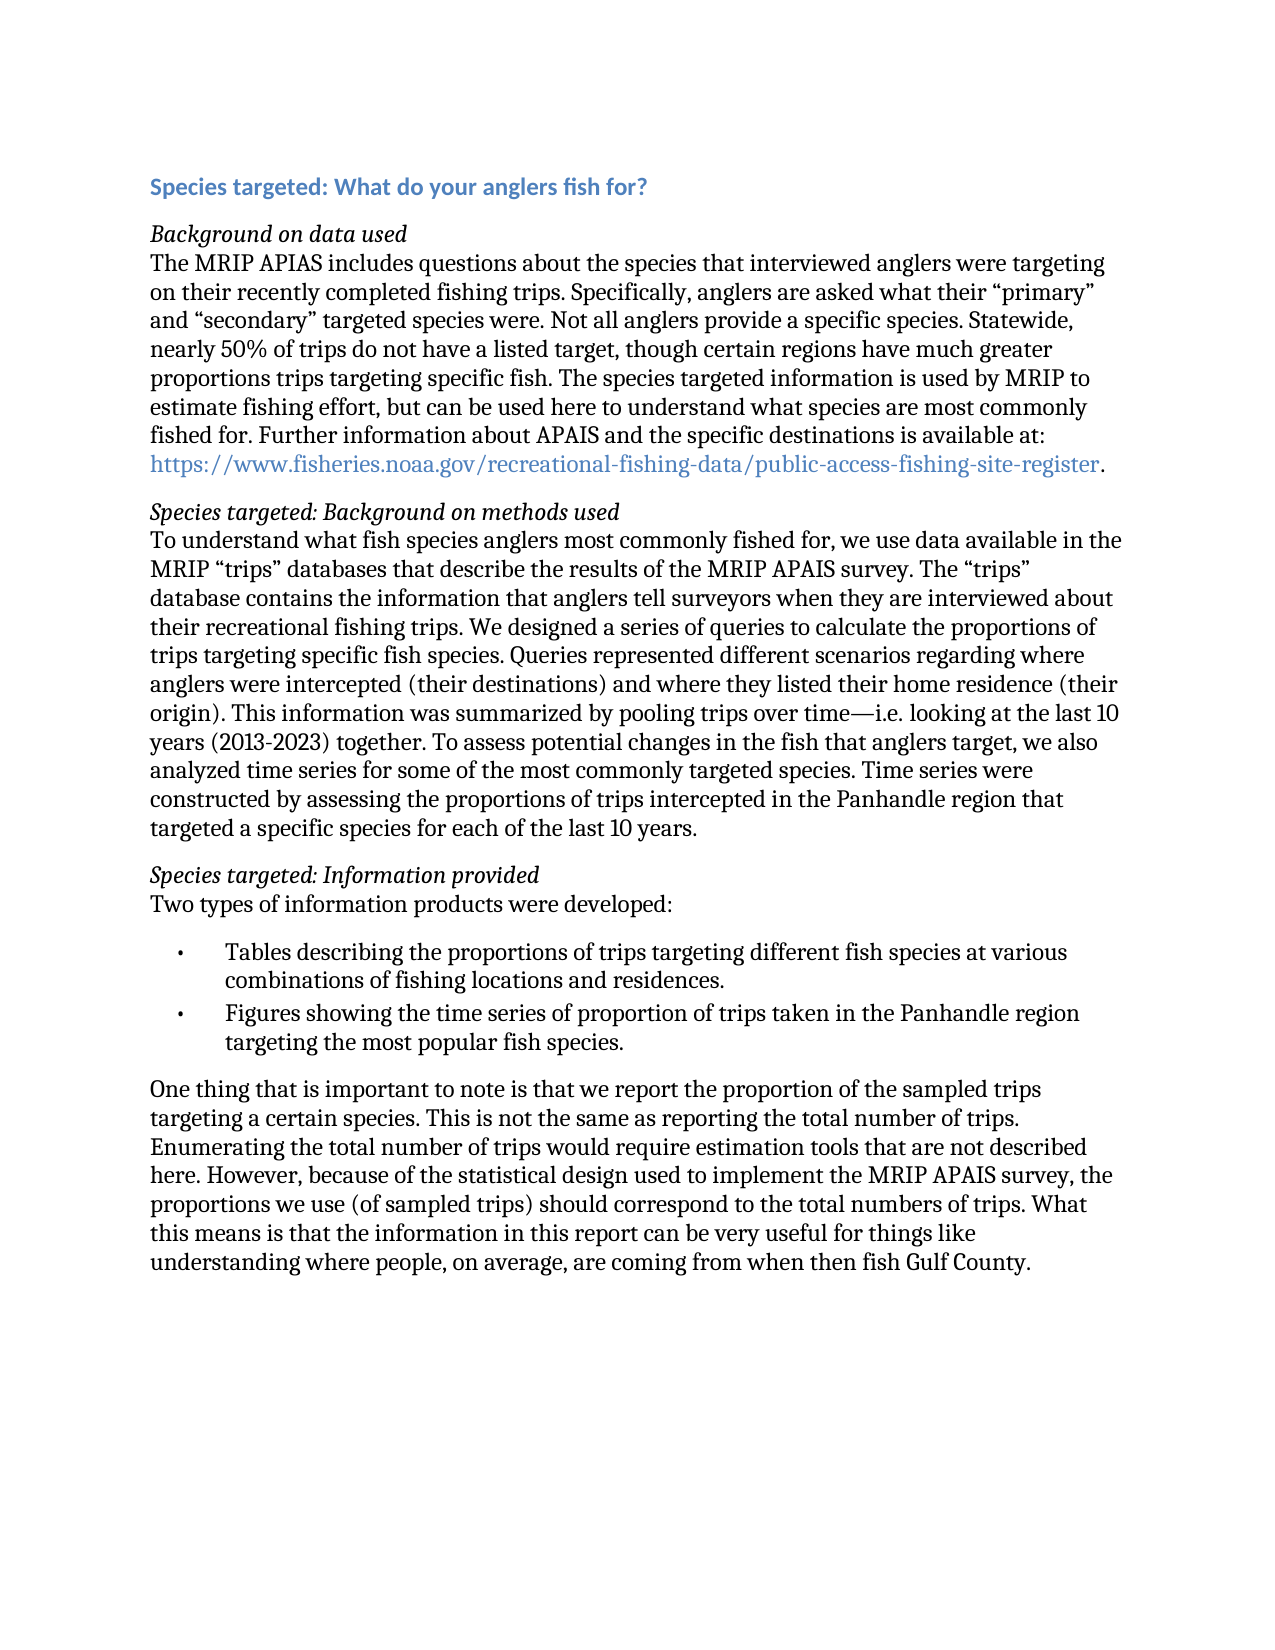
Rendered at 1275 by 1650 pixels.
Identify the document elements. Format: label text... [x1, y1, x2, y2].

text Species targeted: Information provided Two types of information products were developed: [150, 861, 1125, 919]
text One thing that is important to note is that we report the proportion of the sampled trips targeting a certain species. This is not the same as reporting the total number of trips. Enumerating the total number of trips would require estimation tools that are not described here. However, because of the statistical design used to implement the MRIP APAIS survey, the proportions we use (of sampled trips) should correspond to the total numbers of trips. What this means is that the information in this report can be very useful for things like understanding where people, on average, are coming from when then fish Gulf County. [150, 1075, 1125, 1276]
subtitle Species targeted: What do your anglers fish for? [150, 171, 1125, 201]
text Species targeted: Background on methods used To understand what fish species anglers most commonly fished for, we use data available in the MRIP “trips” databases that describe the results of the MRIP APAIS survey. The “trips” database contains the information that anglers tell surveyors when they are interviewed about their recreational fishing trips. We designed a series of queries to calculate the proportions of trips targeting specific fish species. Queries represented different scenarios regarding where anglers were intercepted (their destinations) and where they listed their home residence (their origin). This information was summarized by pooling trips over time—i.e. looking at the last 10 years (2013-2023) together. To assess potential changes in the fish that anglers target, we also analyzed time series for some of the most commonly targeted species. Time series were constructed by assessing the proportions of trips intercepted in the Panhandle region that targeted a specific species for each of the last 10 years. [150, 498, 1125, 843]
list Tables describing the proportions of trips targeting different fish species at various combinations of fishing locations and residences. [175, 938, 1125, 995]
list Figures showing the time series of proportion of trips taken in the Panhandle region targeting the most popular fish species. [175, 999, 1125, 1056]
text Background on data used The MRIP APIAS includes questions about the species that interviewed anglers were targeting on their recently completed fishing trips. Specifically, anglers are asked what their “primary” and “secondary” targeted species were. Not all anglers provide a specific species. Statewide, nearly 50% of trips do not have a listed target, though certain regions have much greater proportions trips targeting specific fish. The species targeted information is used by MRIP to estimate fishing effort, but can be used here to understand what species are most commonly fished for. Further information about APAIS and the specific destinations is available at: https://www.fisheries.noaa.gov/recreational-fishing-data/public-access-fishing-site-register. [150, 220, 1125, 479]
